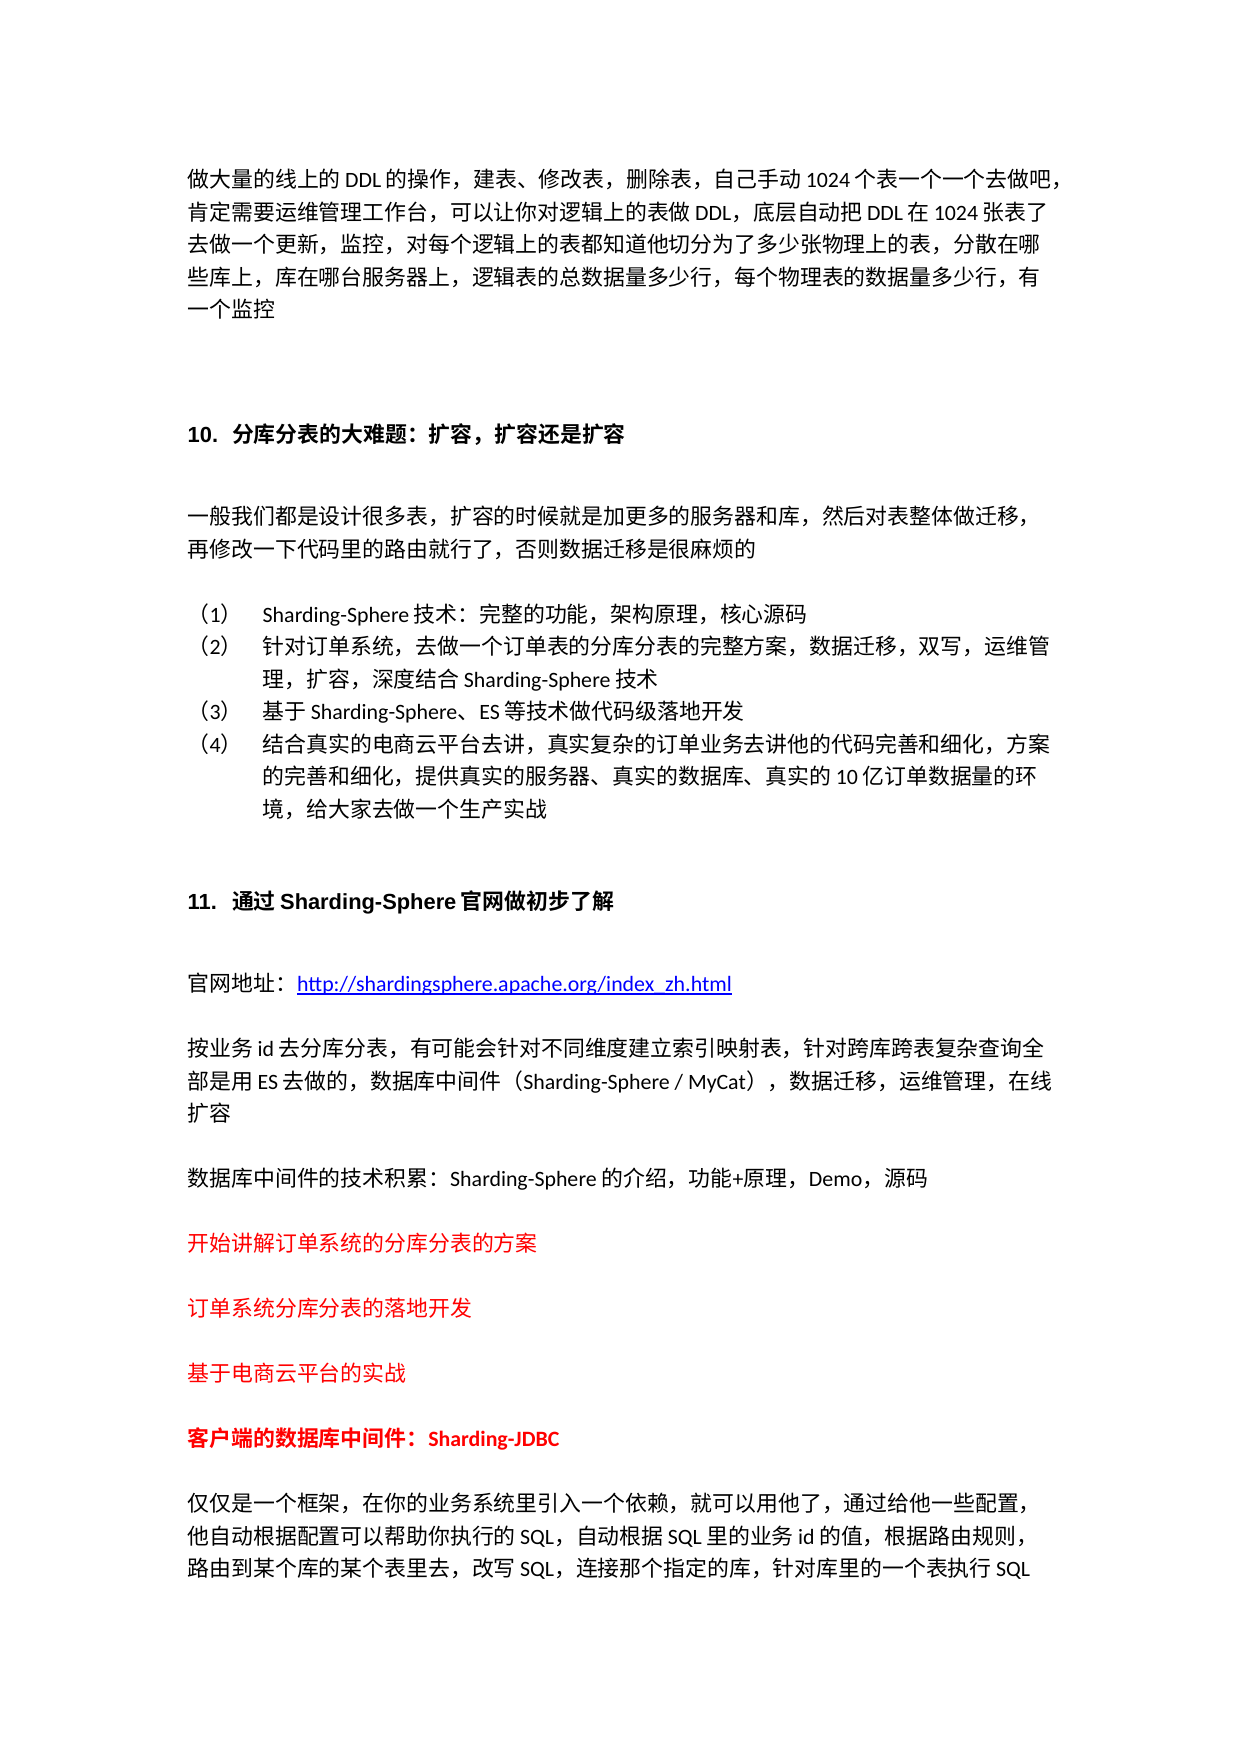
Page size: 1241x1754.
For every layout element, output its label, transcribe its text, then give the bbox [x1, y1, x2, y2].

text 一般我们都是设计很多表，扩容的时候就是加更多的服务器和库，然后对表整体做迁移，再修改一下代码里的路由就行了，否则数据迁移是很麻烦的 [187, 499, 1053, 564]
list 结合真实的电商云平台去讲，真实复杂的订单业务去讲他的代码完善和细化，方案的完善和细化，提供真实的服务器、真实的数据库、真实的10亿订单数据量的环境，给大家去做一个生产实战 [187, 726, 1053, 824]
text 做大量的线上的DDL的操作，建表、修改表，删除表，自己手动1024个表一个一个去做吧，肯定需要运维管理工作台，可以让你对逻辑上的表做DDL，底层自动把DDL在1024张表了去做一个更新，监控，对每个逻辑上的表都知道他切分为了多少张物理上的表，分散在哪些库上，库在哪台服务器上，逻辑表的总数据量多少行，每个物理表的数据量多少行，有一个监控 [187, 162, 1053, 324]
text 开始讲解订单系统的分库分表的方案 [187, 1226, 1053, 1258]
text 仅仅是一个框架，在你的业务系统里引入一个依赖，就可以用他了，通过给他一些配置，他自动根据配置可以帮助你执行的SQL，自动根据SQL里的业务id的值，根据路由规则，路由到某个库的某个表里去，改写SQL，连接那个指定的库，针对库里的一个表执行SQL [187, 1486, 1053, 1583]
text 按业务id去分库分表，有可能会针对不同维度建立索引映射表，针对跨库跨表复杂查询全部是用ES去做的，数据库中间件（Sharding-Sphere / MyCat），数据迁移，运维管理，在线扩容 [187, 1031, 1053, 1128]
text 客户端的数据库中间件：Sharding-JDBC [187, 1421, 1053, 1453]
text 订单系统分库分表的落地开发 [187, 1291, 1053, 1323]
text 官网地址：http://shardingsphere.apache.org/index_zh.html [187, 966, 1053, 998]
list Sharding-Sphere技术：完整的功能，架构原理，核心源码 [187, 596, 1053, 629]
subtitle 分库分表的大难题：扩容，扩容还是扩容 [187, 417, 1053, 449]
list 针对订单系统，去做一个订单表的分库分表的完整方案，数据迁移，双写，运维管理，扩容，深度结合Sharding-Sphere技术 [187, 629, 1053, 694]
list 基于Sharding-Sphere、ES等技术做代码级落地开发 [187, 694, 1053, 726]
text 基于电商云平台的实战 [187, 1356, 1053, 1388]
text 数据库中间件的技术积累：Sharding-Sphere的介绍，功能+原理，Demo，源码 [187, 1161, 1053, 1193]
subtitle 通过Sharding-Sphere官网做初步了解 [187, 883, 1053, 916]
